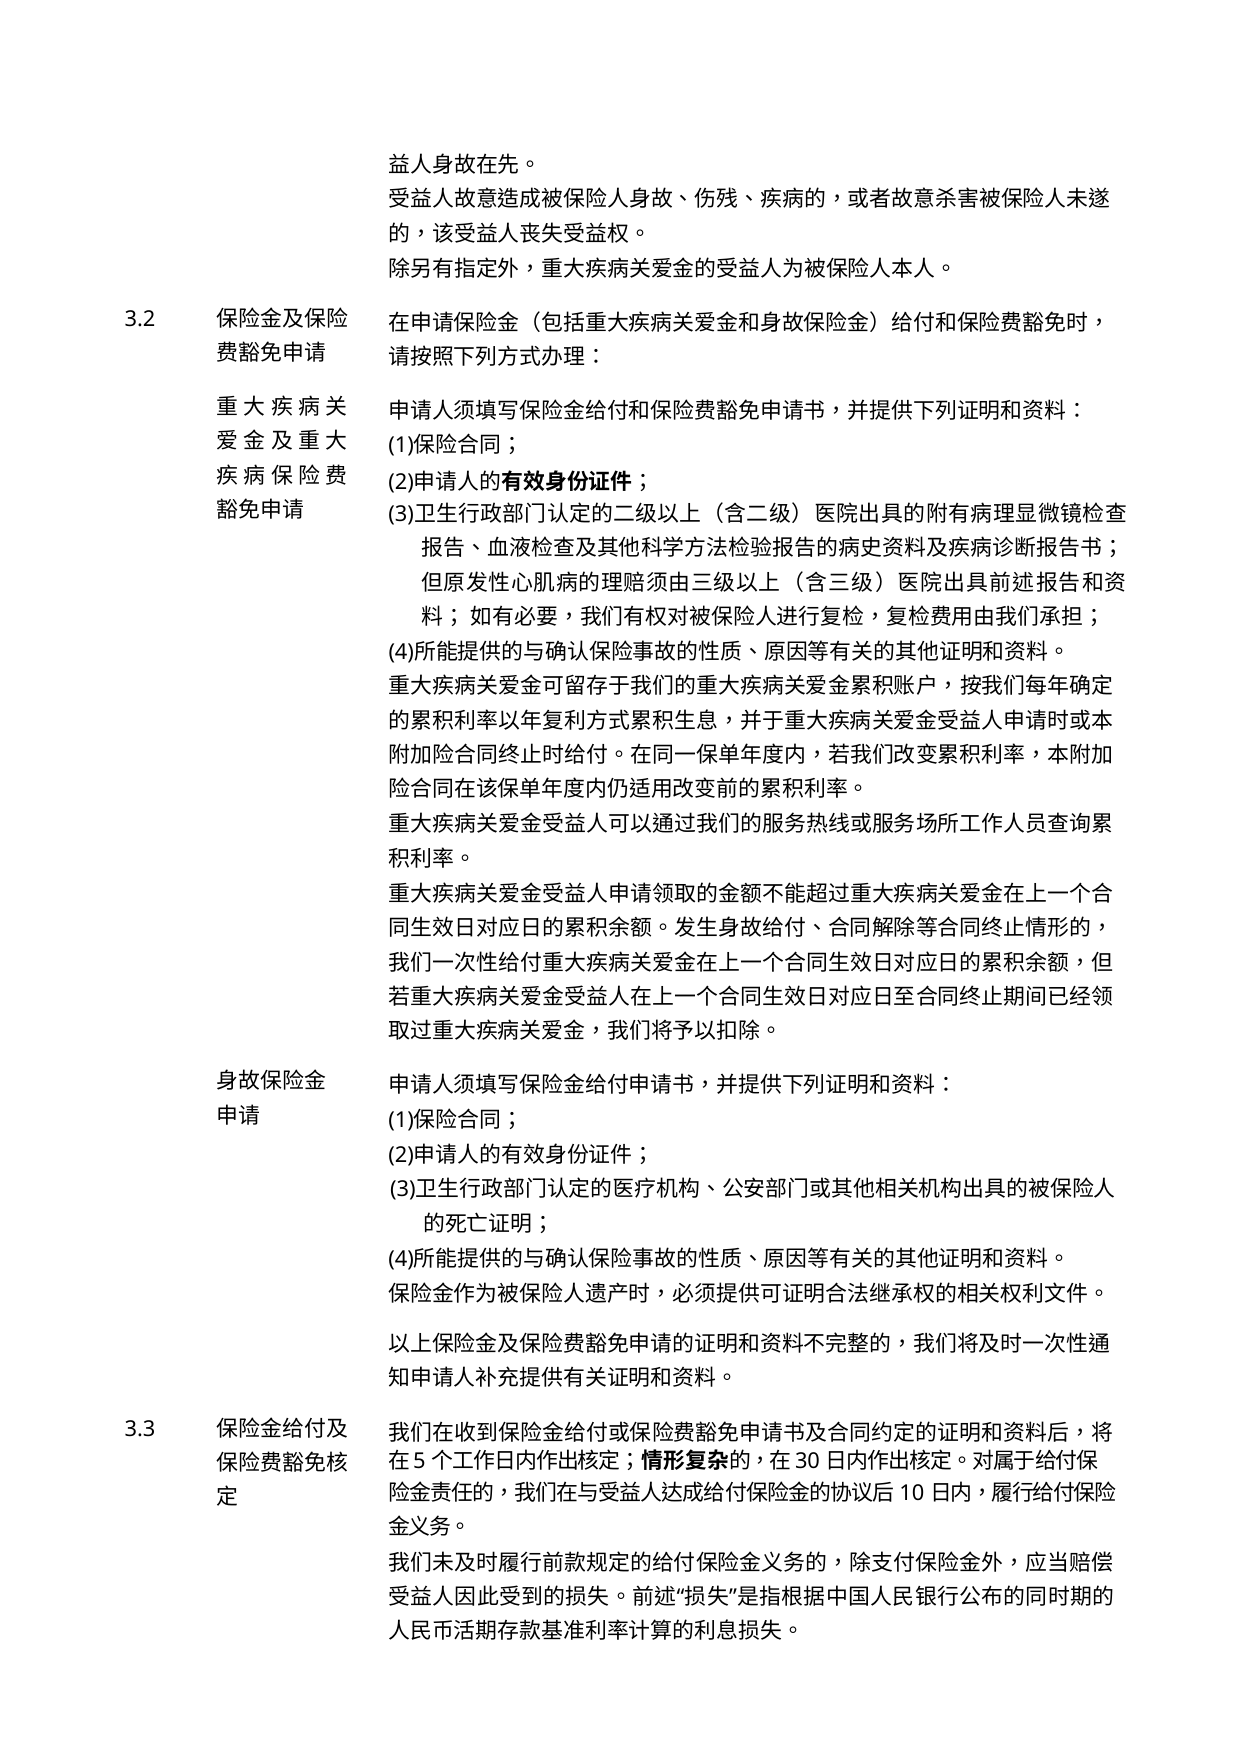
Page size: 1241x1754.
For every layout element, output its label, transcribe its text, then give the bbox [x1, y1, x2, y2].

list 保险金给付及保险费豁免核定 [124, 1413, 348, 1511]
list 保险金及保险费豁免申请 [124, 303, 348, 367]
text (4)所能提供的与确认保险事故的性质、原因等有关的其他证明和资料。 [388, 1243, 1138, 1273]
text (3)卫生行政部门认定的医疗机构、公安部门或其他相关机构出具的被保险人的死亡证明； [390, 1173, 1123, 1238]
text 在申请保险金（包括重大疾病关爱金和身故保险金）给付和保险费豁免时， 请按照下列方式办理： [388, 307, 1116, 371]
text 我们未及时履行前款规定的给付保险金义务的，除支付保险金外，应当赔偿受益人因此受到的损失。前述“损失”是指根据中国人民银行公布的同时期的人民币活期存款基准利率计算的利息损失。 [388, 1547, 1116, 1645]
text (2)申请人的有效身份证件； [388, 464, 1138, 496]
text 我们在收到保险金给付或保险费豁免申请书及合同约定的证明和资料后，将在 5 个工作日内作出核定；情形复杂的，在 30 日内作出核定。对属于给付保 [388, 1418, 1116, 1474]
text 保险金作为被保险人遗产时，必须提供可证明合法继承权的相关权利文件。 [388, 1278, 1138, 1307]
text 重大疾病关爱金受益人可以通过我们的服务热线或服务场所工作人员查询累积利率。 [388, 808, 1116, 872]
text (3)卫生行政部门认定的二级以上（含二级）医院出具的附有病理显微镜检查报告、血液检查及其他科学方法检验报告的病史资料及疾病诊断报告书； 但原发性心肌病的理赔须由三级以上（含三级）医院出具前述报告和资料； 如有必要，我们有权对被保险人进行复检，复检费用由我们承担； [388, 498, 1127, 631]
text (2)申请人的有效身份证件； [388, 1139, 1138, 1169]
text 险金责任的，我们在与受益人达成给付保险金的协议后 10 日内，履行给付保险金义务。 [388, 1477, 1116, 1541]
text 以上保险金及保险费豁免申请的证明和资料不完整的，我们将及时一次性通知申请人补充提供有关证明和资料。 [388, 1328, 1116, 1392]
text 重大疾病关爱金及重大疾病保险费豁免申请 [216, 391, 348, 524]
text 益人身故在先。 [388, 149, 1138, 178]
text 重大疾病关爱金受益人申请领取的金额不能超过重大疾病关爱金在上一个合同生效日对应日的累积余额。发生身故给付、合同解除等合同终止情形的， 我们一次性给付重大疾病关爱金在上一个合同生效日对应日的累积余额，但若重大疾病关爱金受益人在上一个合同生效日对应日至合同终止期间已经领取过重大疾病关爱金，我们将予以扣除。 [388, 878, 1116, 1044]
text 申请人须填写保险金给付申请书，并提供下列证明和资料： (1)保险合同； [388, 1069, 959, 1133]
text 申请人须填写保险金给付和保险费豁免申请书，并提供下列证明和资料： (1)保险合同； [388, 395, 1090, 459]
text 身故保险金申请 [216, 1065, 348, 1130]
text 重大疾病关爱金可留存于我们的重大疾病关爱金累积账户，按我们每年确定的累积利率以年复利方式累积生息，并于重大疾病关爱金受益人申请时或本附加险合同终止时给付。在同一保单年度内，若我们改变累积利率，本附加险合同在该保单年度内仍适用改变前的累积利率。 [388, 671, 1116, 803]
text 除另有指定外，重大疾病关爱金的受益人为被保险人本人。 [388, 253, 1138, 283]
text (4)所能提供的与确认保险事故的性质、原因等有关的其他证明和资料。 [388, 636, 1138, 666]
text 受益人故意造成被保险人身故、伤残、疾病的，或者故意杀害被保险人未遂的，该受益人丧失受益权。 [388, 183, 1116, 247]
